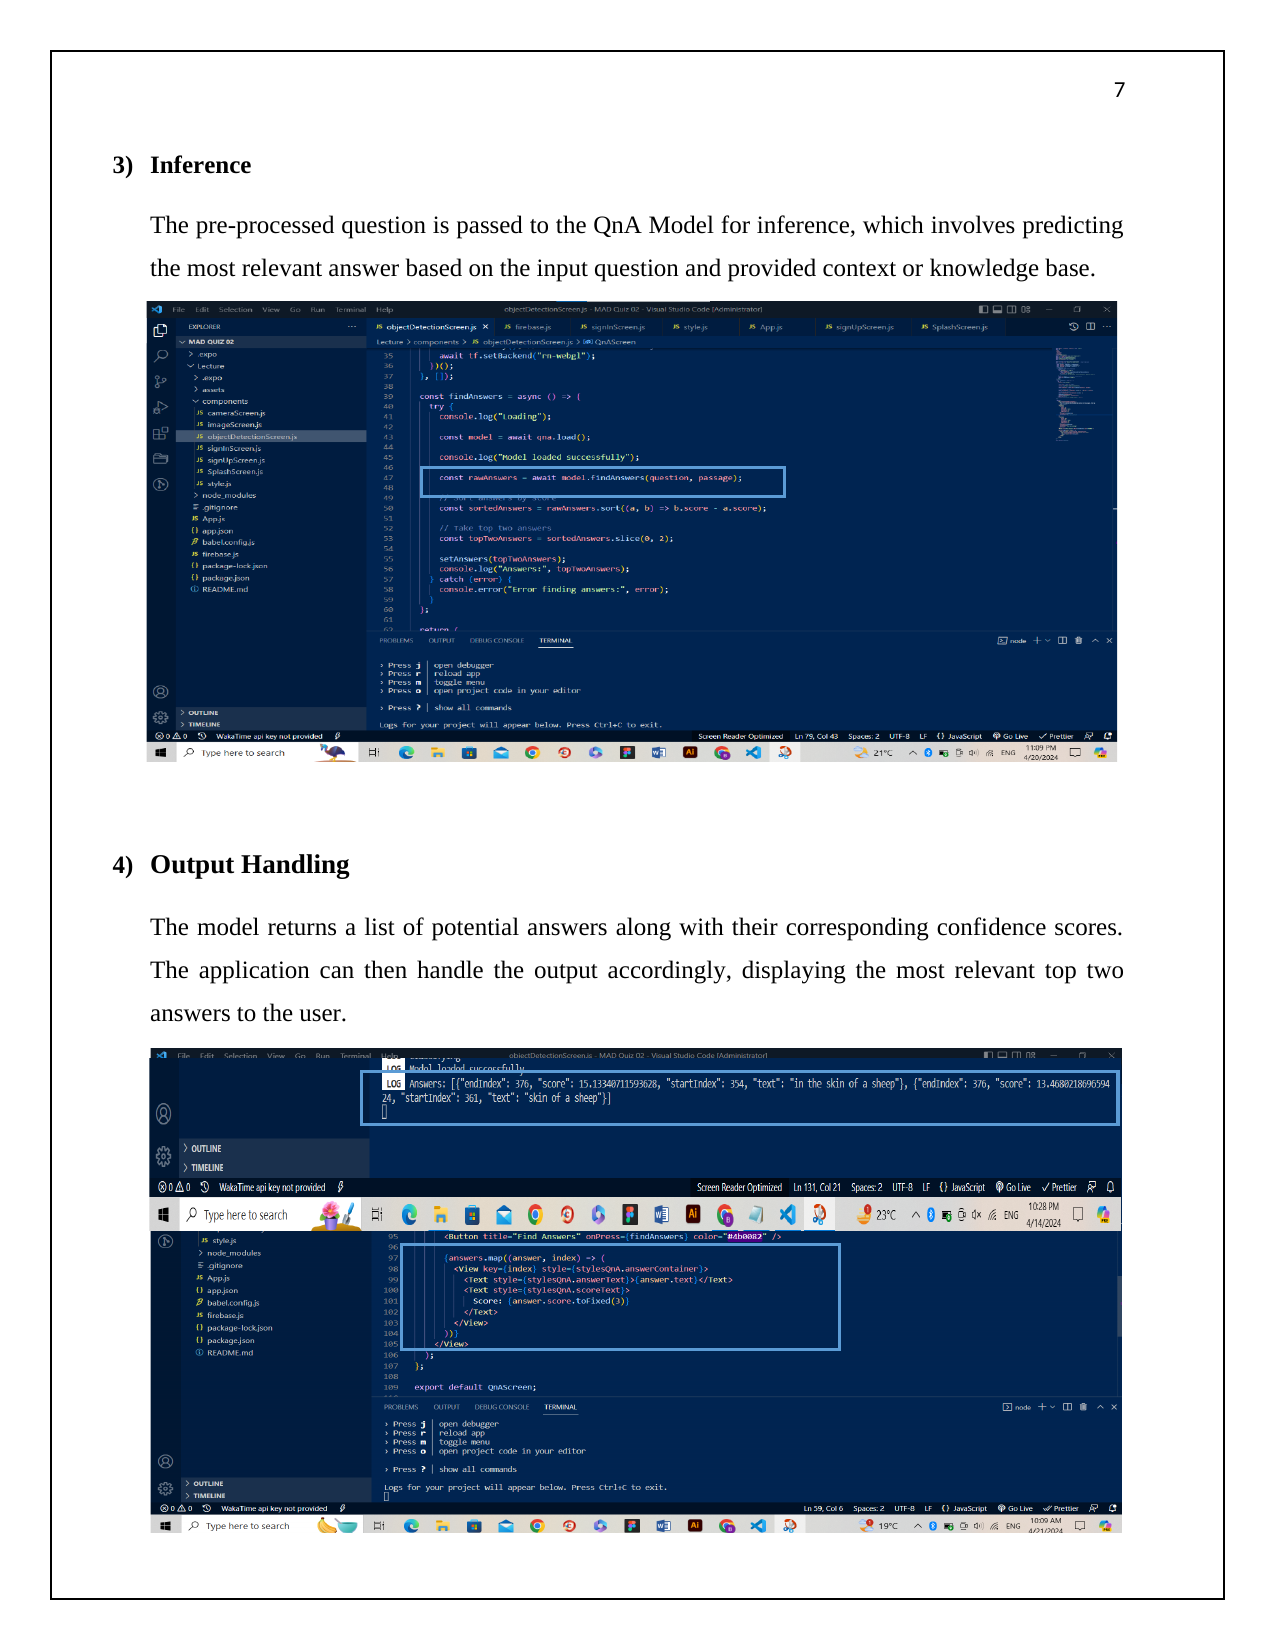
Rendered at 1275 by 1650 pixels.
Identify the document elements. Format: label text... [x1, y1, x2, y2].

list Inference [112, 150, 1125, 179]
picture [145, 301, 1117, 761]
list Output Handling [112, 848, 1125, 880]
picture [150, 1048, 1122, 1533]
text The model returns a list of potential answers along with their corresponding confidence scores. The application can then handle the output accordingly, displaying the most relevant top two answers to the user. [150, 912, 1125, 1027]
text The pre-processed question is passed to the QnA Model for inference, which involves predicting the most relevant answer based on the input question and provided context or knowledge base. [150, 210, 1125, 282]
